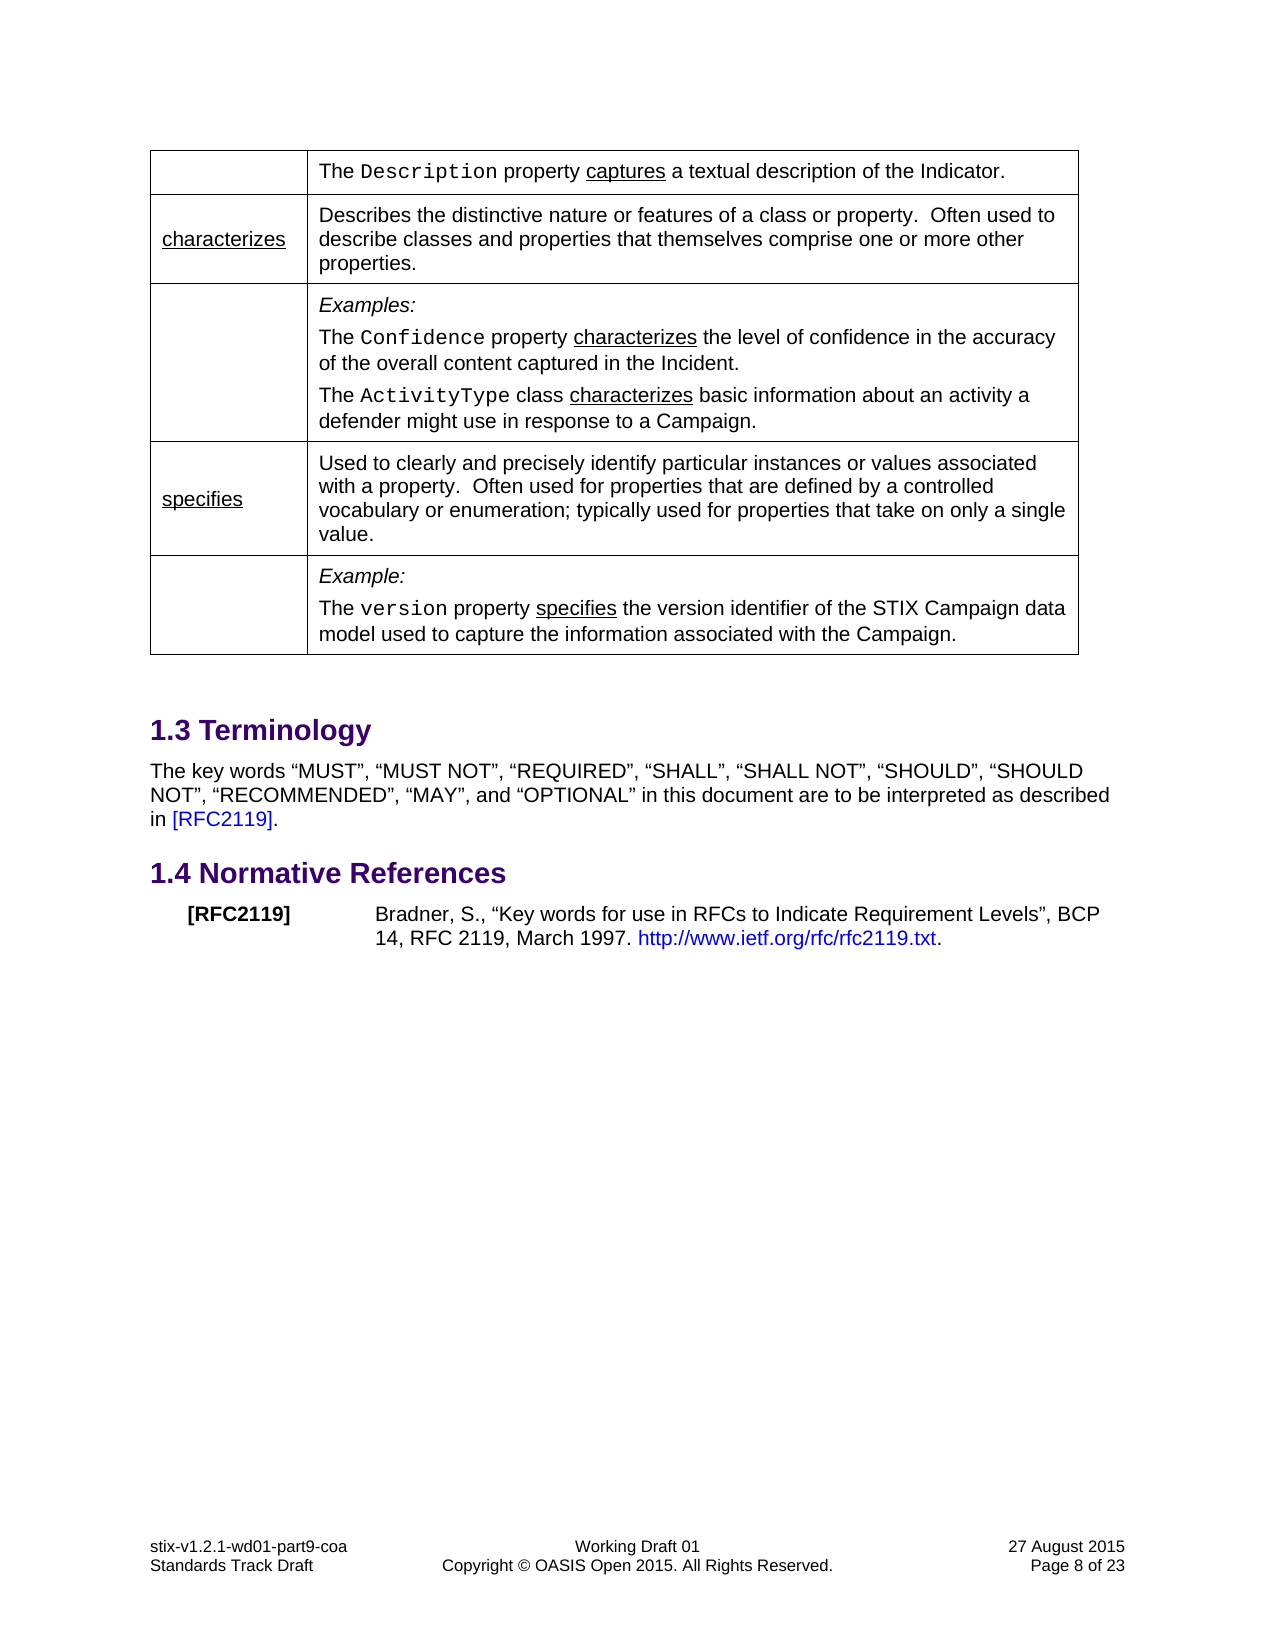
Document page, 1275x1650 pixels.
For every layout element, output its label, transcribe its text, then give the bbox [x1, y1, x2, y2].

table_cell [151, 556, 307, 654]
subtitle Normative References [150, 856, 1125, 889]
subtitle Terminology [150, 713, 1125, 746]
text [RFC2119] Bradner, S., “Key words for use in RFCs to Indicate Requirement Levels”, BCP 14, RFC 2119, March 1997. http://www.ietf.org/rfc/rfc2119.txt. [187, 902, 1125, 949]
table_cell [151, 284, 307, 441]
table_cell Example: The version property specifies the version identifier of the STIX Campaign data model used to capture the information associated with the Campaign. [308, 556, 1078, 654]
table_cell Used to clearly and precisely identify particular instances or values associated with a property. Often used for properties that are defined by a controlled vocabulary or enumeration; typically used for properties that take on only a single value. [308, 442, 1078, 554]
table_cell Examples: The Confidence property characterizes the level of confidence in the accuracy of the overall content captured in the Incident. The ActivityType class characterizes basic information about an activity a defender might use in response to a Campaign. [308, 284, 1078, 441]
table_cell specifies [151, 442, 307, 554]
table_cell characterizes [151, 195, 307, 283]
table_cell [151, 151, 307, 193]
text The key words “MUST”, “MUST NOT”, “REQUIRED”, “SHALL”, “SHALL NOT”, “SHOULD”, “SHOULD NOT”, “RECOMMENDED”, “MAY”, and “OPTIONAL” in this document are to be interpreted as described in [RFC2119]. [150, 759, 1125, 831]
